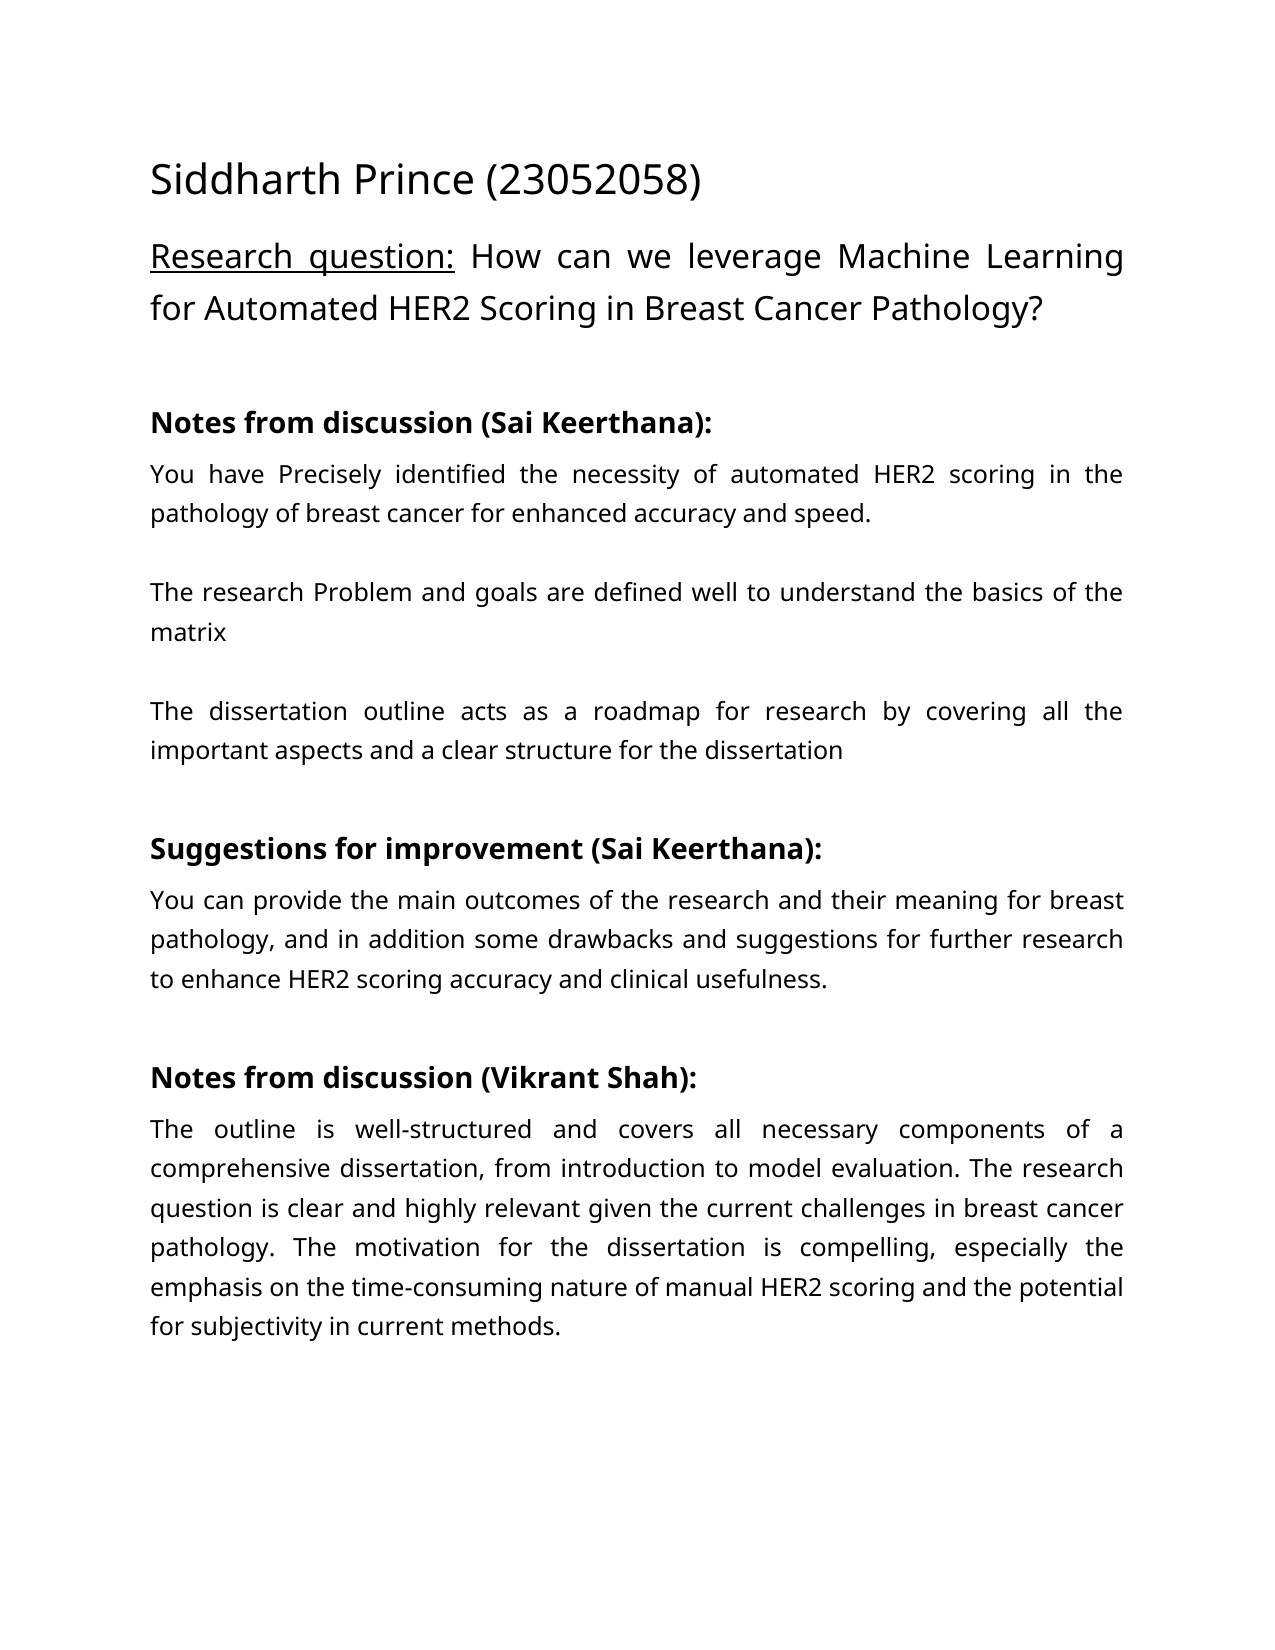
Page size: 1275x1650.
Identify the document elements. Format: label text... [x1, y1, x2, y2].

text You have Precisely identified the necessity of automated HER2 scoring in the pathology of breast cancer for enhanced accuracy and speed. [150, 456, 1125, 530]
text The dissertation outline acts as a roadmap for research by covering all the important aspects and a clear structure for the dissertation [150, 693, 1125, 767]
subtitle Siddharth Prince (23052058) [150, 150, 1125, 207]
text The research Problem and goals are defined well to understand the basics of the matrix [150, 575, 1125, 648]
subtitle Notes from discussion (Sai Keerthana): [150, 402, 1125, 442]
subtitle Research question: How can we leverage Machine Learning for Automated HER2 Scoring in Breast Cancer Pathology? [150, 232, 1125, 331]
text You can provide the main outcomes of the research and their meaning for breast pathology, and in addition some drawbacks and suggestions for further research to enhance HER2 scoring accuracy and clinical usefulness. [150, 883, 1125, 996]
subtitle Suggestions for improvement (Sai Keerthana): [150, 828, 1125, 868]
text The outline is well-structured and covers all necessary components of a comprehensive dissertation, from introduction to model evaluation. The research question is clear and highly relevant given the current challenges in breast cancer pathology. The motivation for the dissertation is compelling, especially the emphasis on the time-consuming nature of manual HER2 scoring and the potential for subjectivity in current methods. [150, 1112, 1125, 1343]
subtitle Notes from discussion (Vikrant Shah): [150, 1057, 1125, 1097]
